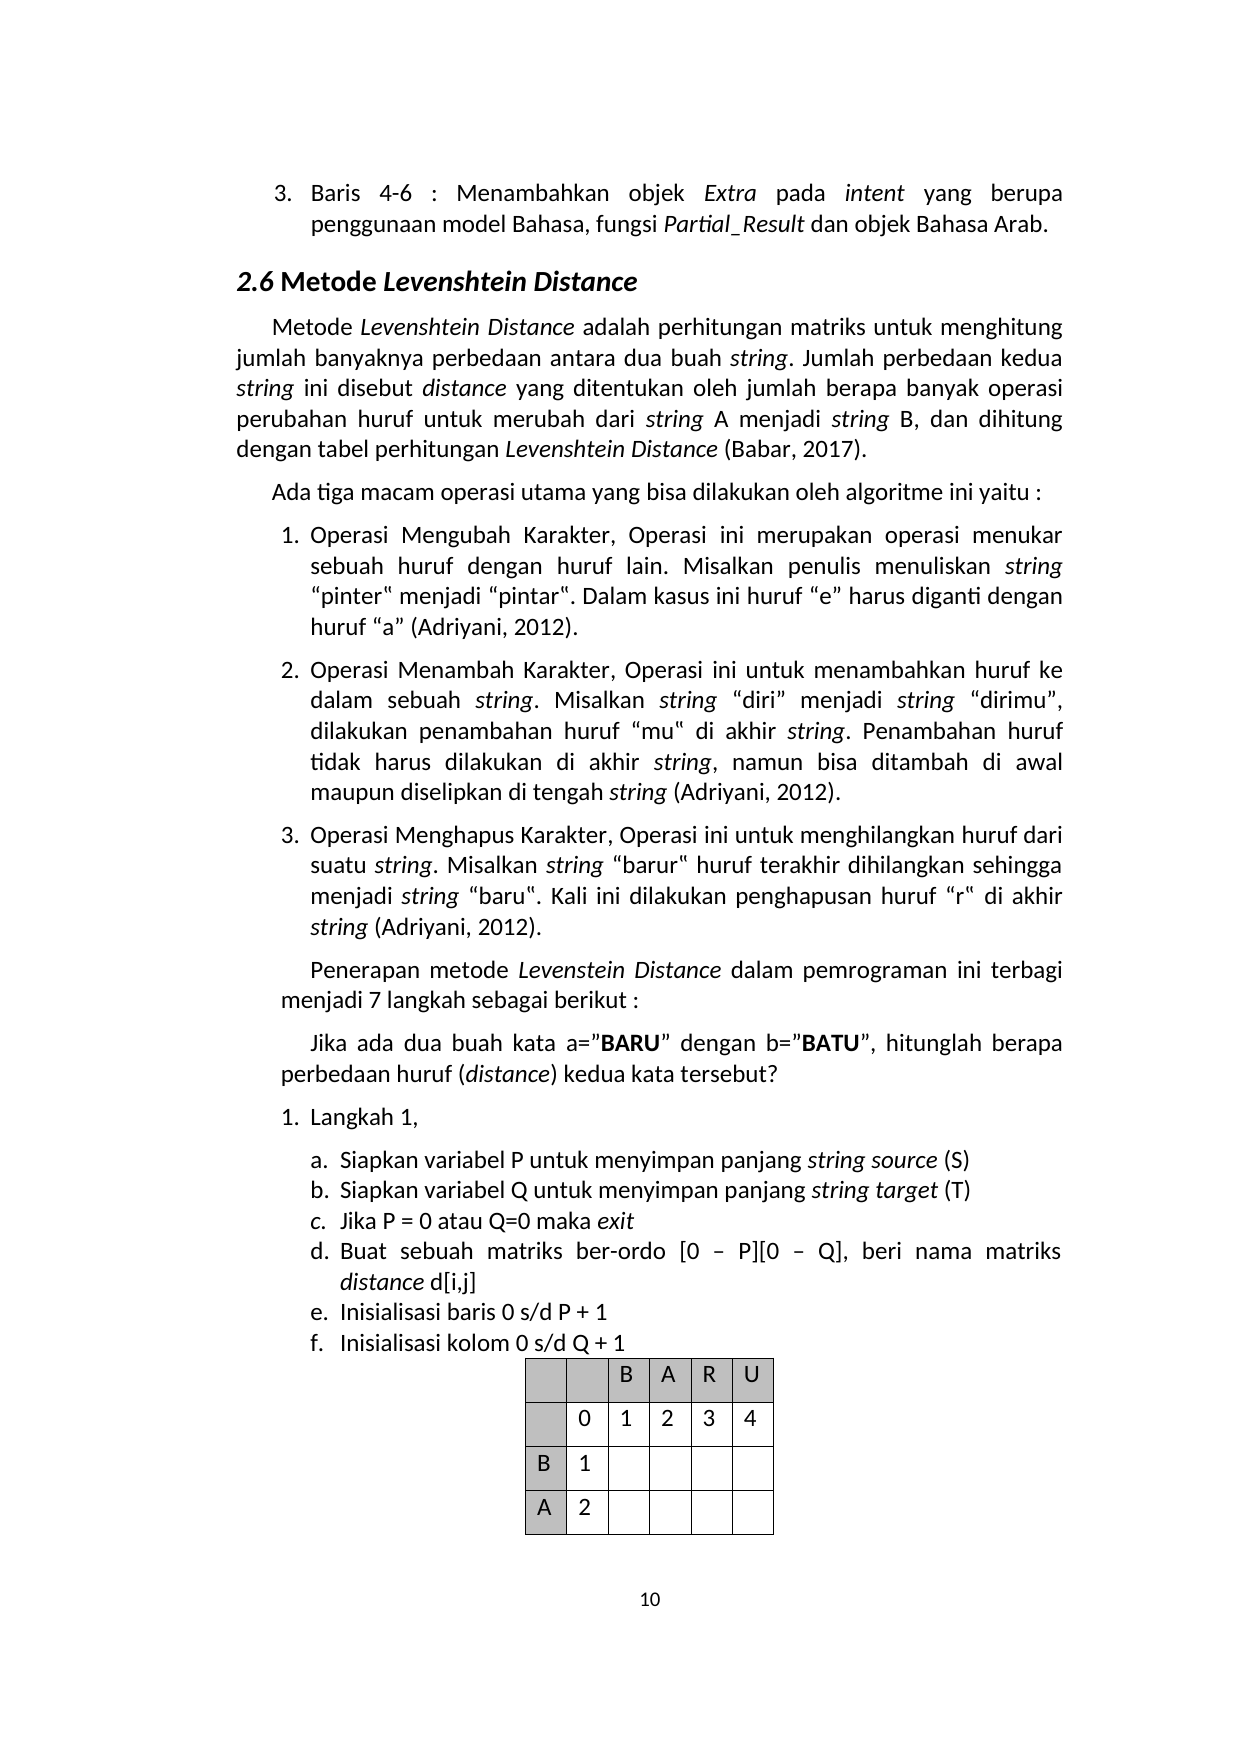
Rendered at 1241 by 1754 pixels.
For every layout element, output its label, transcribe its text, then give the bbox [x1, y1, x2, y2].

list Buat sebuah matriks ber-ordo [0 – P][0 – Q], beri nama matriks distance d[i,j] [310, 1235, 1063, 1296]
table_header R [692, 1359, 732, 1402]
table_cell 0 [567, 1403, 608, 1446]
table_header [567, 1359, 608, 1402]
table_header [526, 1359, 566, 1402]
table_header U [733, 1359, 773, 1402]
table_cell 1 [609, 1403, 649, 1446]
table_header B [609, 1359, 649, 1402]
list Inisialisasi kolom 0 s/d Q + 1 [310, 1327, 1063, 1357]
table_cell 2 [650, 1403, 691, 1446]
table_cell [692, 1447, 732, 1490]
table_cell [692, 1491, 732, 1534]
text Ada tiga macam operasi utama yang bisa dilakukan oleh algoritme ini yaitu : [236, 476, 1063, 507]
table_header A [650, 1359, 691, 1402]
list Baris 4-6 : Menambahkan objek Extra pada intent yang berupa penggunaan model Bahasa, fungsi Partial_Result dan objek Bahasa Arab. [273, 177, 1063, 238]
table_cell B [526, 1447, 566, 1490]
table_cell [609, 1491, 649, 1534]
table_cell A [526, 1491, 566, 1534]
list Langkah 1, [281, 1101, 1063, 1131]
table_cell 2 [567, 1491, 608, 1534]
table_cell 4 [733, 1403, 773, 1446]
list Siapkan variabel Q untuk menyimpan panjang string target (T) [310, 1174, 1063, 1205]
table_cell 1 [567, 1447, 608, 1490]
table_cell [733, 1447, 773, 1490]
text Metode Levenshtein Distance adalah perhitungan matriks untuk menghitung jumlah banyaknya perbedaan antara dua buah string. Jumlah perbedaan kedua string ini disebut distance yang ditentukan oleh jumlah berapa banyak operasi perubahan huruf untuk merubah dari string A menjadi string B, dan dihitung dengan tabel perhitungan Levenshtein Distance (Babar, 2017). [236, 311, 1063, 464]
list Operasi Mengubah Karakter, Operasi ini merupakan operasi menukar sebuah huruf dengan huruf lain. Misalkan penulis menuliskan string “pinter‟ menjadi “pintar‟. Dalam kasus ini huruf “e” harus diganti dengan huruf “a” (Adriyani, 2012). [281, 519, 1063, 642]
text Jika ada dua buah kata a=”BARU” dengan b=”BATU”, hitunglah berapa perbedaan huruf (distance) kedua kata tersebut? [281, 1027, 1063, 1088]
subtitle Metode Levenshtein Distance [236, 263, 1063, 299]
table_cell [526, 1403, 566, 1446]
list Jika P = 0 atau Q=0 maka exit [310, 1205, 1063, 1235]
list Inisialisasi baris 0 s/d P + 1 [310, 1296, 1063, 1327]
table_cell [650, 1491, 691, 1534]
list Operasi Menghapus Karakter, Operasi ini untuk menghilangkan huruf dari suatu string. Misalkan string “barur‟ huruf terakhir dihilangkan sehingga menjadi string “baru‟. Kali ini dilakukan penghapusan huruf “r‟ di akhir string (Adriyani, 2012). [281, 819, 1063, 941]
list Siapkan variabel P untuk menyimpan panjang string source (S) [310, 1144, 1063, 1174]
list Operasi Menambah Karakter, Operasi ini untuk menambahkan huruf ke dalam sebuah string. Misalkan string “diri” menjadi string “dirimu”, dilakukan penambahan huruf “mu‟ di akhir string. Penambahan huruf tidak harus dilakukan di akhir string, namun bisa ditambah di awal maupun diselipkan di tengah string (Adriyani, 2012). [281, 654, 1063, 807]
table_cell [650, 1447, 691, 1490]
table_cell [609, 1447, 649, 1490]
table_cell [733, 1491, 773, 1534]
table_cell 3 [692, 1403, 732, 1446]
text Penerapan metode Levenstein Distance dalam pemrograman ini terbagi menjadi 7 langkah sebagai berikut : [281, 954, 1063, 1015]
